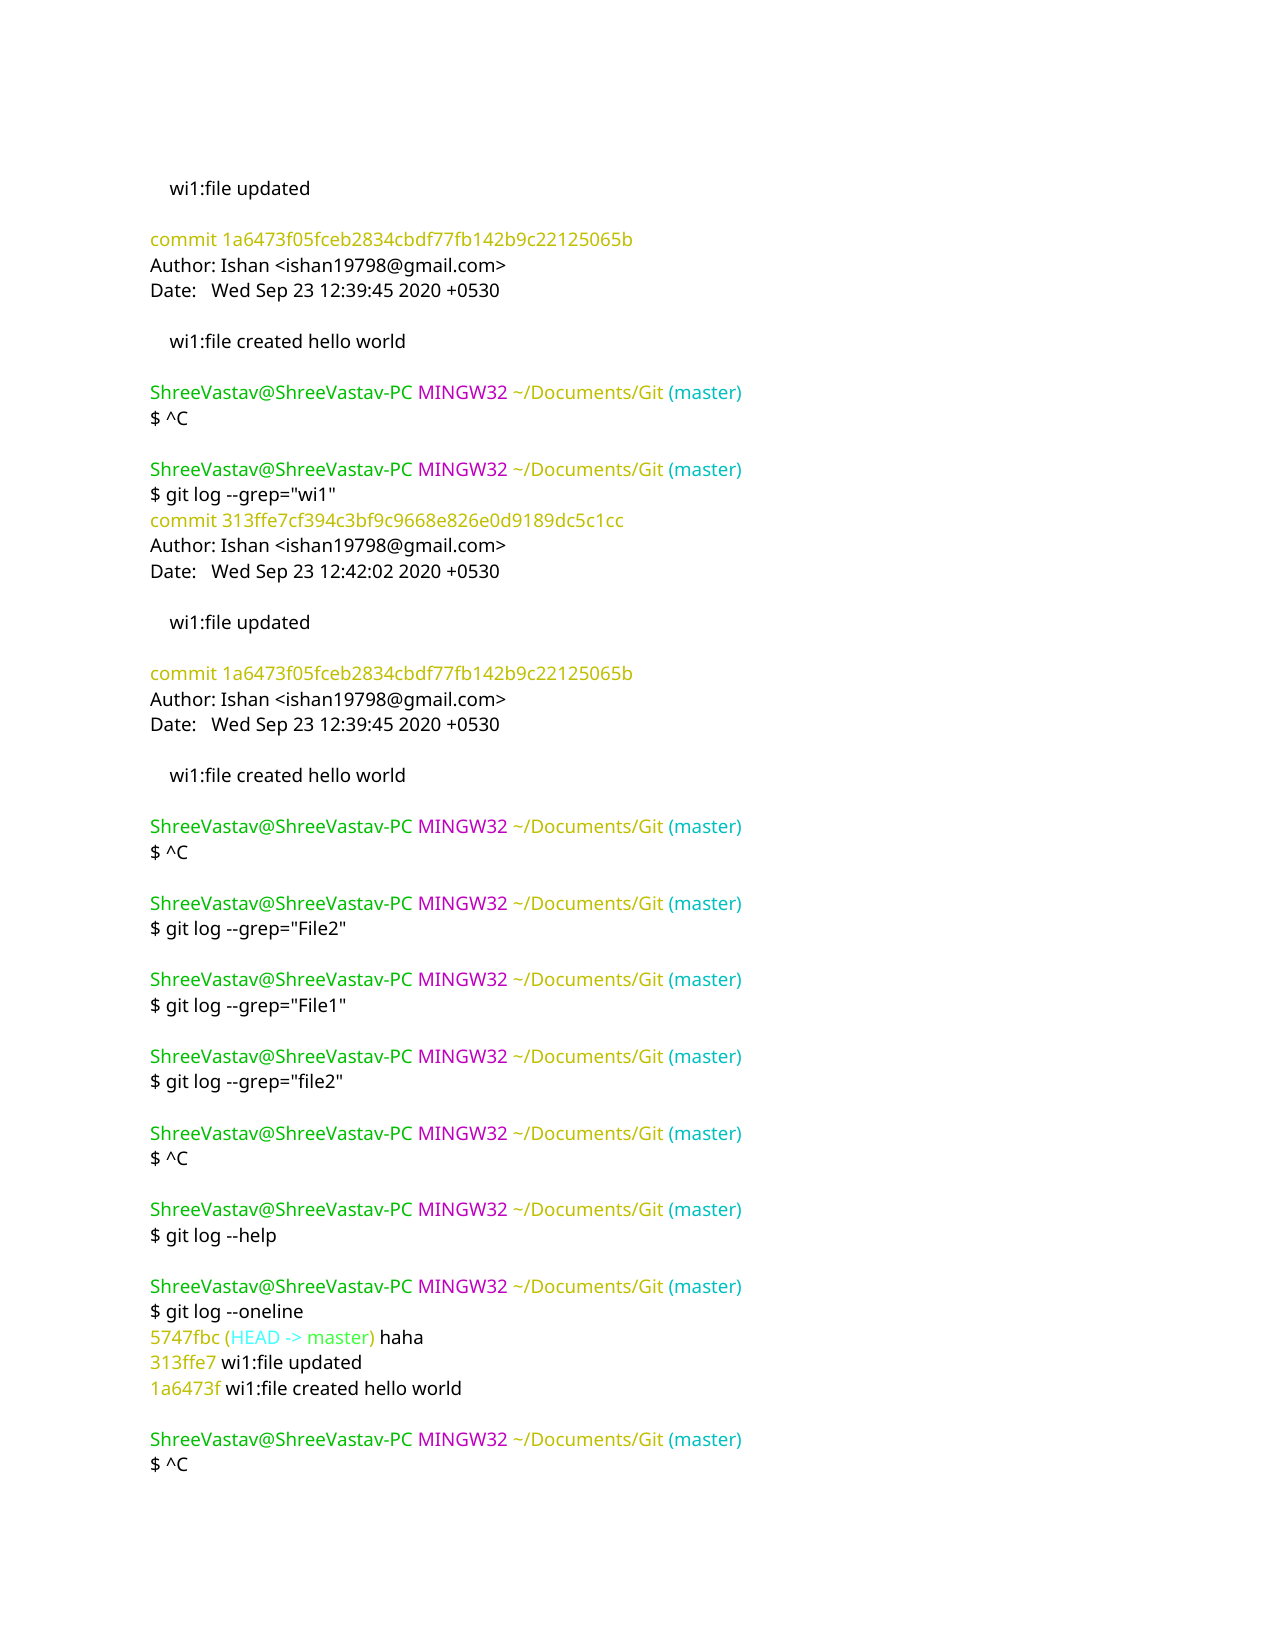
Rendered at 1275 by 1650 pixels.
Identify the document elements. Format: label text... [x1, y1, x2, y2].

text ShreeVastav@ShreeVastav-PC MINGW32 ~/Documents/Git (master) [150, 1196, 1125, 1222]
text Date: Wed Sep 23 12:39:45 2020 +0530 [150, 711, 1125, 737]
text wi1:file created hello world [150, 762, 1125, 788]
text $ git log --grep="File2" [150, 916, 1125, 941]
text 5747fbc (HEAD -> master) haha [150, 1324, 1125, 1349]
text commit 313ffe7cf394c3bf9c9668e826e0d9189dc5c1cc [150, 507, 1125, 533]
text $ git log --grep="File1" [150, 992, 1125, 1018]
text ShreeVastav@ShreeVastav-PC MINGW32 ~/Documents/Git (master) [150, 1120, 1125, 1145]
text wi1:file updated [150, 176, 1125, 201]
text Author: Ishan <ishan19798@gmail.com> [150, 252, 1125, 278]
text $ ^C [150, 839, 1125, 864]
text ShreeVastav@ShreeVastav-PC MINGW32 ~/Documents/Git (master) [150, 456, 1125, 482]
text $ ^C [150, 1145, 1125, 1171]
text ShreeVastav@ShreeVastav-PC MINGW32 ~/Documents/Git (master) [150, 1273, 1125, 1298]
text wi1:file created hello world [150, 329, 1125, 354]
text 313ffe7 wi1:file updated [150, 1349, 1125, 1375]
text commit 1a6473f05fceb2834cbdf77fb142b9c22125065b [150, 227, 1125, 252]
text ShreeVastav@ShreeVastav-PC MINGW32 ~/Documents/Git (master) [150, 967, 1125, 992]
text $ git log --help [150, 1222, 1125, 1247]
text Author: Ishan <ishan19798@gmail.com> [150, 686, 1125, 711]
text $ git log --grep="file2" [150, 1069, 1125, 1094]
text $ git log --oneline [150, 1298, 1125, 1324]
text ShreeVastav@ShreeVastav-PC MINGW32 ~/Documents/Git (master) [150, 380, 1125, 405]
text ShreeVastav@ShreeVastav-PC MINGW32 ~/Documents/Git (master) [150, 890, 1125, 916]
text commit 1a6473f05fceb2834cbdf77fb142b9c22125065b [150, 660, 1125, 686]
text $ git log --grep="wi1" [150, 482, 1125, 507]
text ShreeVastav@ShreeVastav-PC MINGW32 ~/Documents/Git (master) [150, 1043, 1125, 1069]
text 1a6473f wi1:file created hello world [150, 1375, 1125, 1401]
text wi1:file updated [150, 609, 1125, 635]
text Date: Wed Sep 23 12:39:45 2020 +0530 [150, 278, 1125, 303]
text Author: Ishan <ishan19798@gmail.com> [150, 533, 1125, 558]
text Date: Wed Sep 23 12:42:02 2020 +0530 [150, 558, 1125, 584]
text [150, 1426, 1125, 1452]
text ShreeVastav@ShreeVastav-PC MINGW32 ~/Documents/Git (master) [150, 813, 1125, 839]
text $ ^C [150, 1452, 1125, 1477]
text $ ^C [150, 405, 1125, 431]
